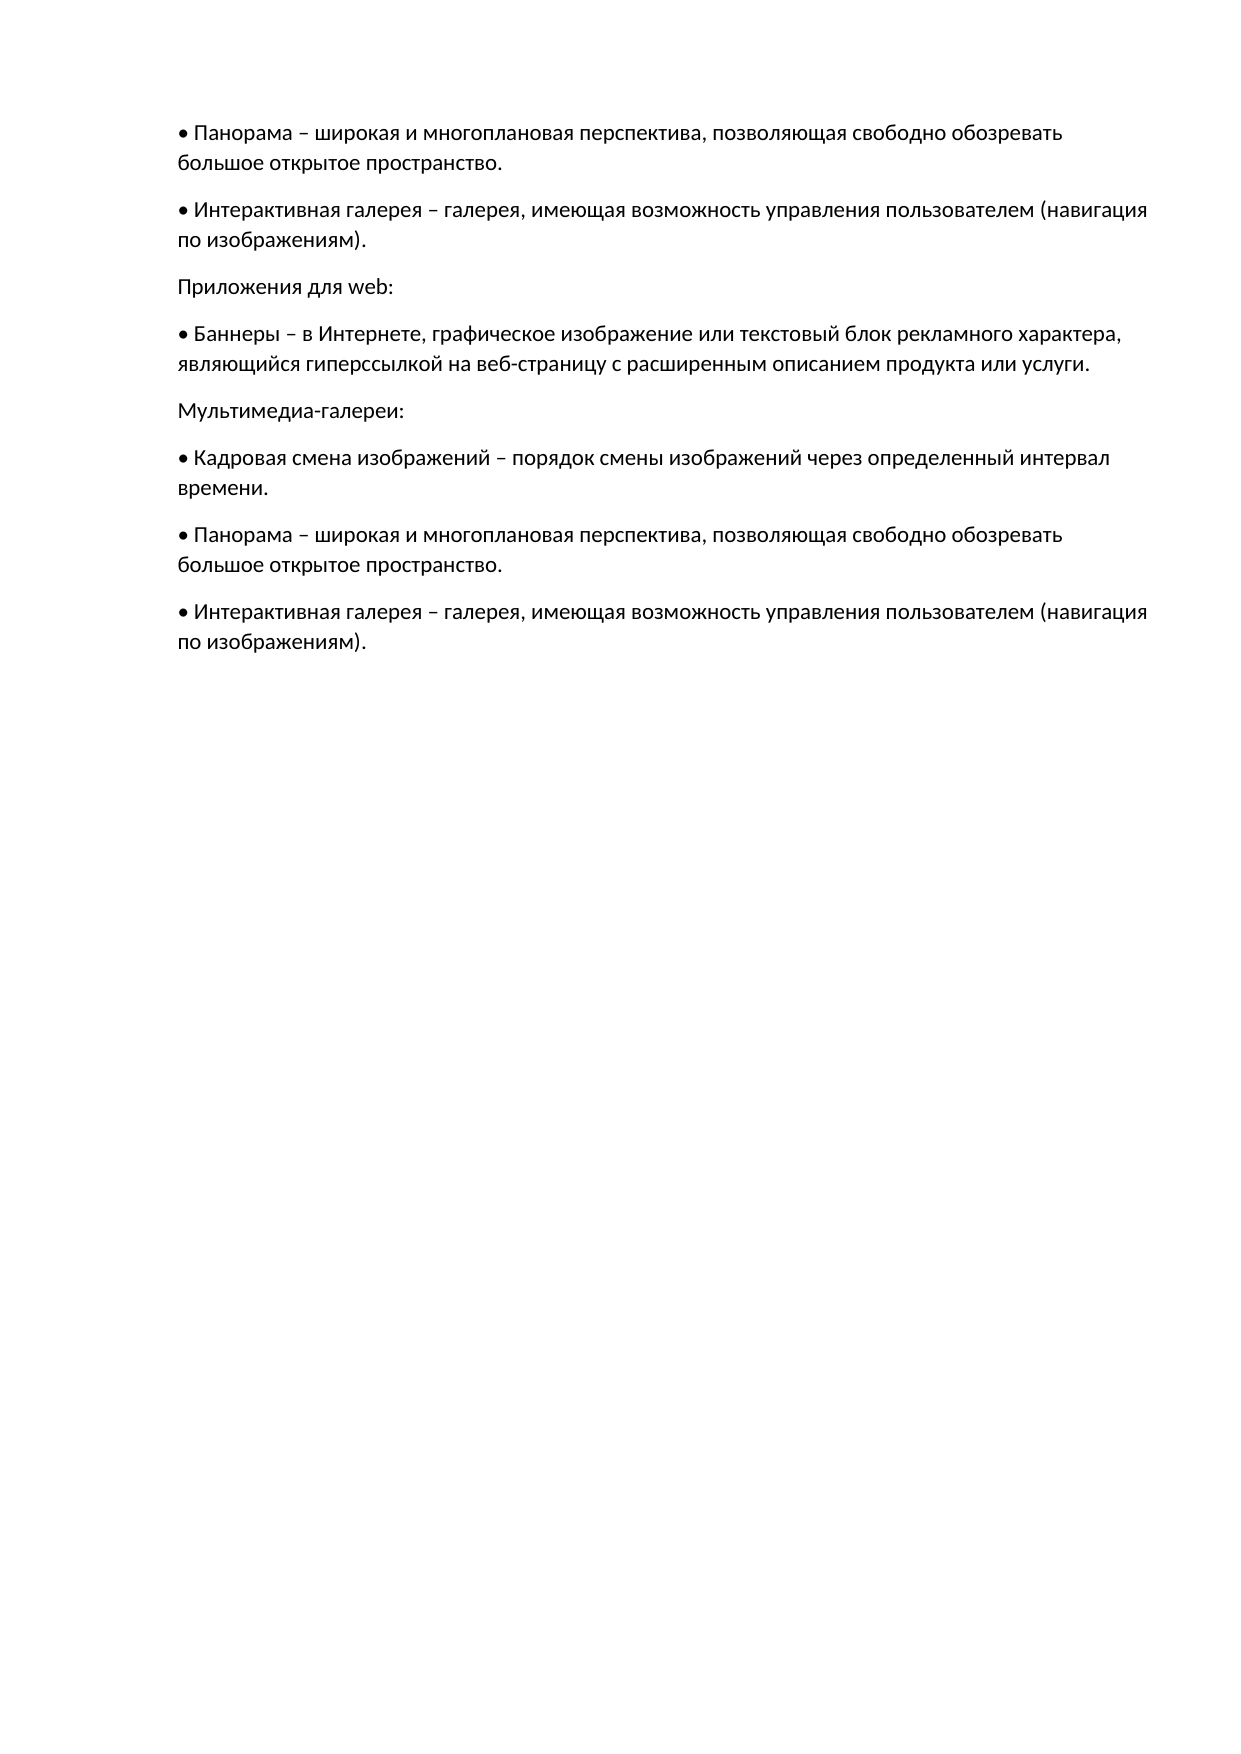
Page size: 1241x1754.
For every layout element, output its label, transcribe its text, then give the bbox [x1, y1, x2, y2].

text • Панорама – широкая и многоплановая перспектива, позволяющая свободно обозревать большое открытое пространство. [177, 520, 1152, 578]
text • Баннеры – в Интернете, графическое изображение или текстовый блок рекламного характера, являющийся гиперссылкой на веб-страницу с расширенным описанием продукта или услуги. [177, 319, 1152, 377]
text • Интерактивная галерея – галерея, имеющая возможность управления пользователем (навигация по изображениям). [177, 195, 1152, 253]
text • Кадровая смена изображений – порядок смены изображений через определенный интервал времени. [177, 443, 1152, 501]
text • Панорама – широкая и многоплановая перспектива, позволяющая свободно обозревать большое открытое пространство. [177, 118, 1152, 176]
text Приложения для web: [177, 272, 1152, 300]
text • Интерактивная галерея – галерея, имеющая возможность управления пользователем (навигация по изображениям). [177, 597, 1152, 656]
text Мультимедиа-галереи: [177, 396, 1152, 424]
